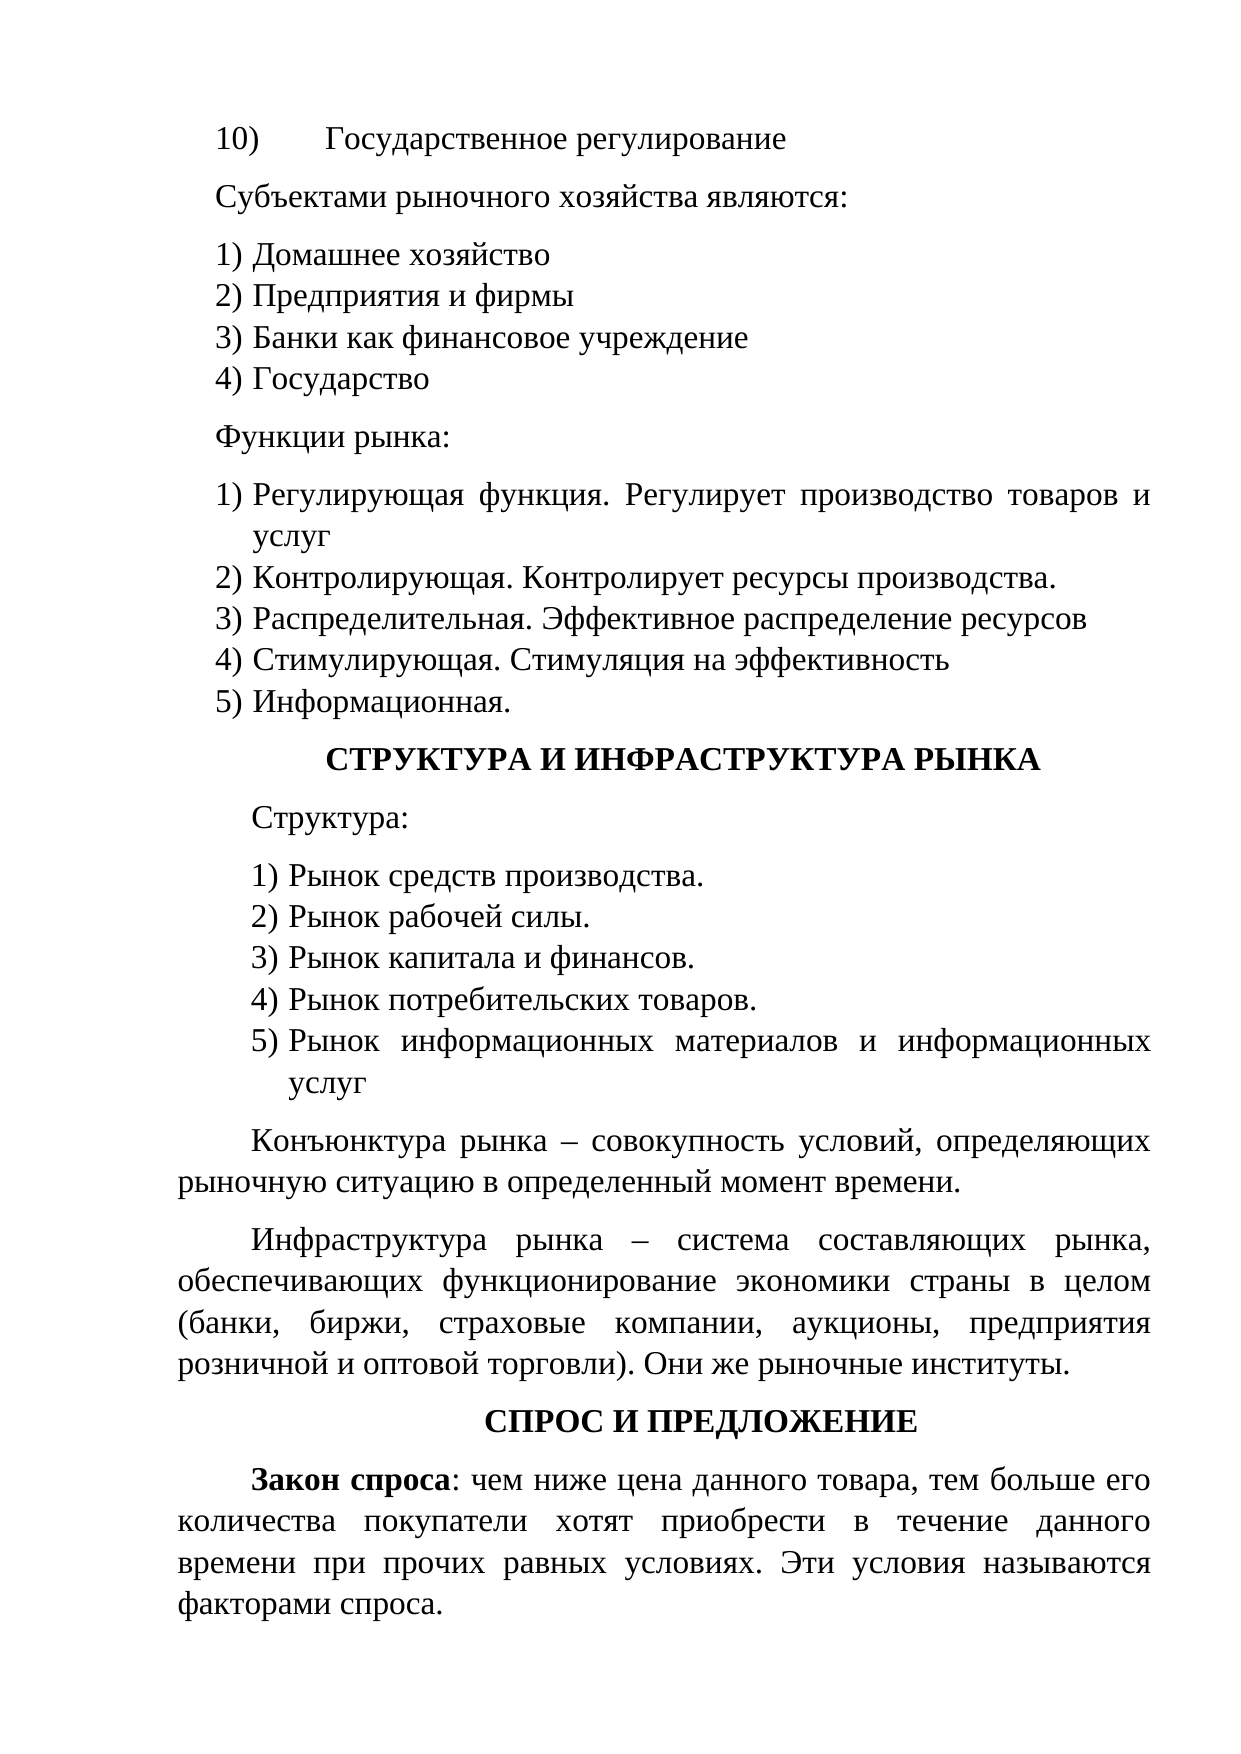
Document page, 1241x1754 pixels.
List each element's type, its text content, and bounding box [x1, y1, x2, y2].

list Рынок рабочей силы. [251, 896, 1152, 935]
list Рынок капитала и финансов. [251, 938, 1152, 976]
text Конъюнктура рынка – совокупность условий, определяющих рыночную ситуацию в определенный момент времени. [177, 1120, 1152, 1199]
text Субъектами рыночного хозяйства являются: [215, 176, 1152, 214]
list Государственное регулирование [215, 118, 1152, 156]
list Распределительная. Эффективное распределение ресурсов [215, 598, 1152, 637]
text СПРОС И ПРЕДЛОЖЕНИЕ [177, 1401, 1152, 1440]
list Регулирующая функция. Регулирует производство товаров и услуг [215, 474, 1152, 554]
list Рынок средств производства. [251, 855, 1152, 893]
list Банки как финансовое учреждение [215, 317, 1152, 355]
list Предприятия и фирмы [215, 276, 1152, 314]
list Рынок информационных материалов и информационных услуг [251, 1021, 1152, 1100]
text Инфраструктура рынка – система составляющих рынка, обеспечивающих функционирование экономики страны в целом (банки, биржи, страховые компании, аукционы, предприятия розничной и оптовой торговли). Они же рыночные институты. [177, 1219, 1152, 1382]
text Структура: [215, 797, 1152, 835]
list Государство [215, 358, 1152, 397]
text Закон спроса: чем ниже цена данного товара, тем больше его количества покупатели хотят приобрести в течение данного времени при прочих равных условиях. Эти условия называются факторами спроса. [177, 1459, 1152, 1622]
list Информационная. [215, 681, 1152, 719]
list Контролирующая. Контролирует ресурсы производства. [215, 557, 1152, 595]
list Стимулирующая. Стимуляция на эффективность [215, 640, 1152, 678]
text Функции рынка: [215, 416, 1152, 454]
text СТРУКТУРА И ИНФРАСТРУКТУРА РЫНКА [215, 739, 1152, 777]
list Рынок потребительских товаров. [251, 979, 1152, 1017]
list Домашнее хозяйство [215, 234, 1152, 272]
